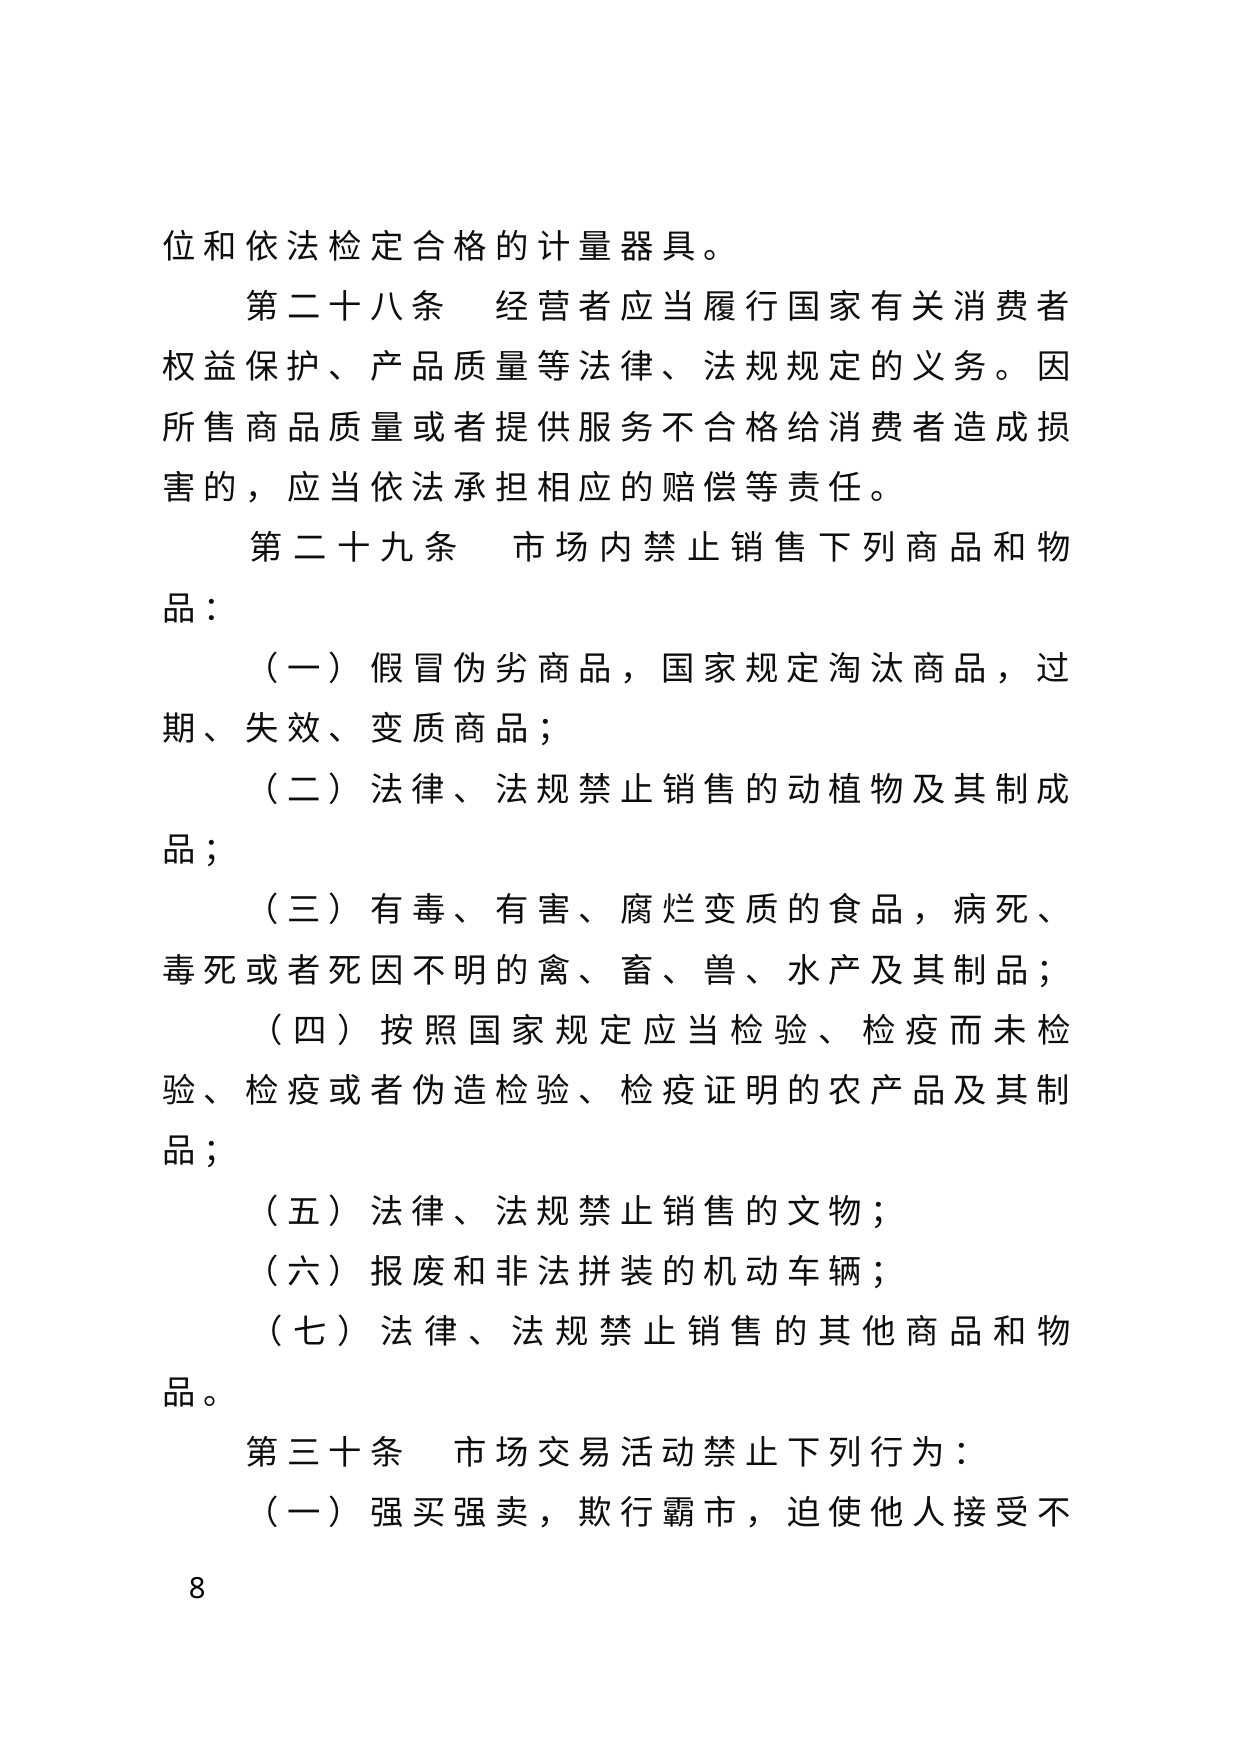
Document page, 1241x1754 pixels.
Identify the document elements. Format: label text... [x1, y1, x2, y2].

text （一）假冒伪劣商品，国家规定淘汰商品，过期、失效、变质商品； [162, 636, 1078, 756]
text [162, 1480, 1078, 1540]
text 第二十九条 市场内禁止销售下列商品和物品： [162, 515, 1078, 636]
text （四）按照国家规定应当检验、检疫而未检验、检疫或者伪造检验、检疫证明的农产品及其制品； [162, 998, 1078, 1178]
text （五）法律、法规禁止销售的文物； [162, 1178, 1078, 1239]
text （六）报废和非法拼装的机动车辆； [162, 1239, 1078, 1299]
text （三）有毒、有害、腐烂变质的食品，病死、毒死或者死因不明的禽、畜、兽、水产及其制品； [162, 877, 1078, 998]
text 第二十八条 经营者应当履行国家有关消费者权益保护、产品质量等法律、法规规定的义务。因所售商品质量或者提供服务不合格给消费者造成损害的，应当依法承担相应的赔偿等责任。 [162, 274, 1078, 515]
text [162, 213, 1078, 274]
text 第三十条 市场交易活动禁止下列行为： [162, 1420, 1078, 1480]
text （七）法律、法规禁止销售的其他商品和物品。 [162, 1299, 1078, 1420]
text （二）法律、法规禁止销售的动植物及其制成品； [162, 756, 1078, 877]
